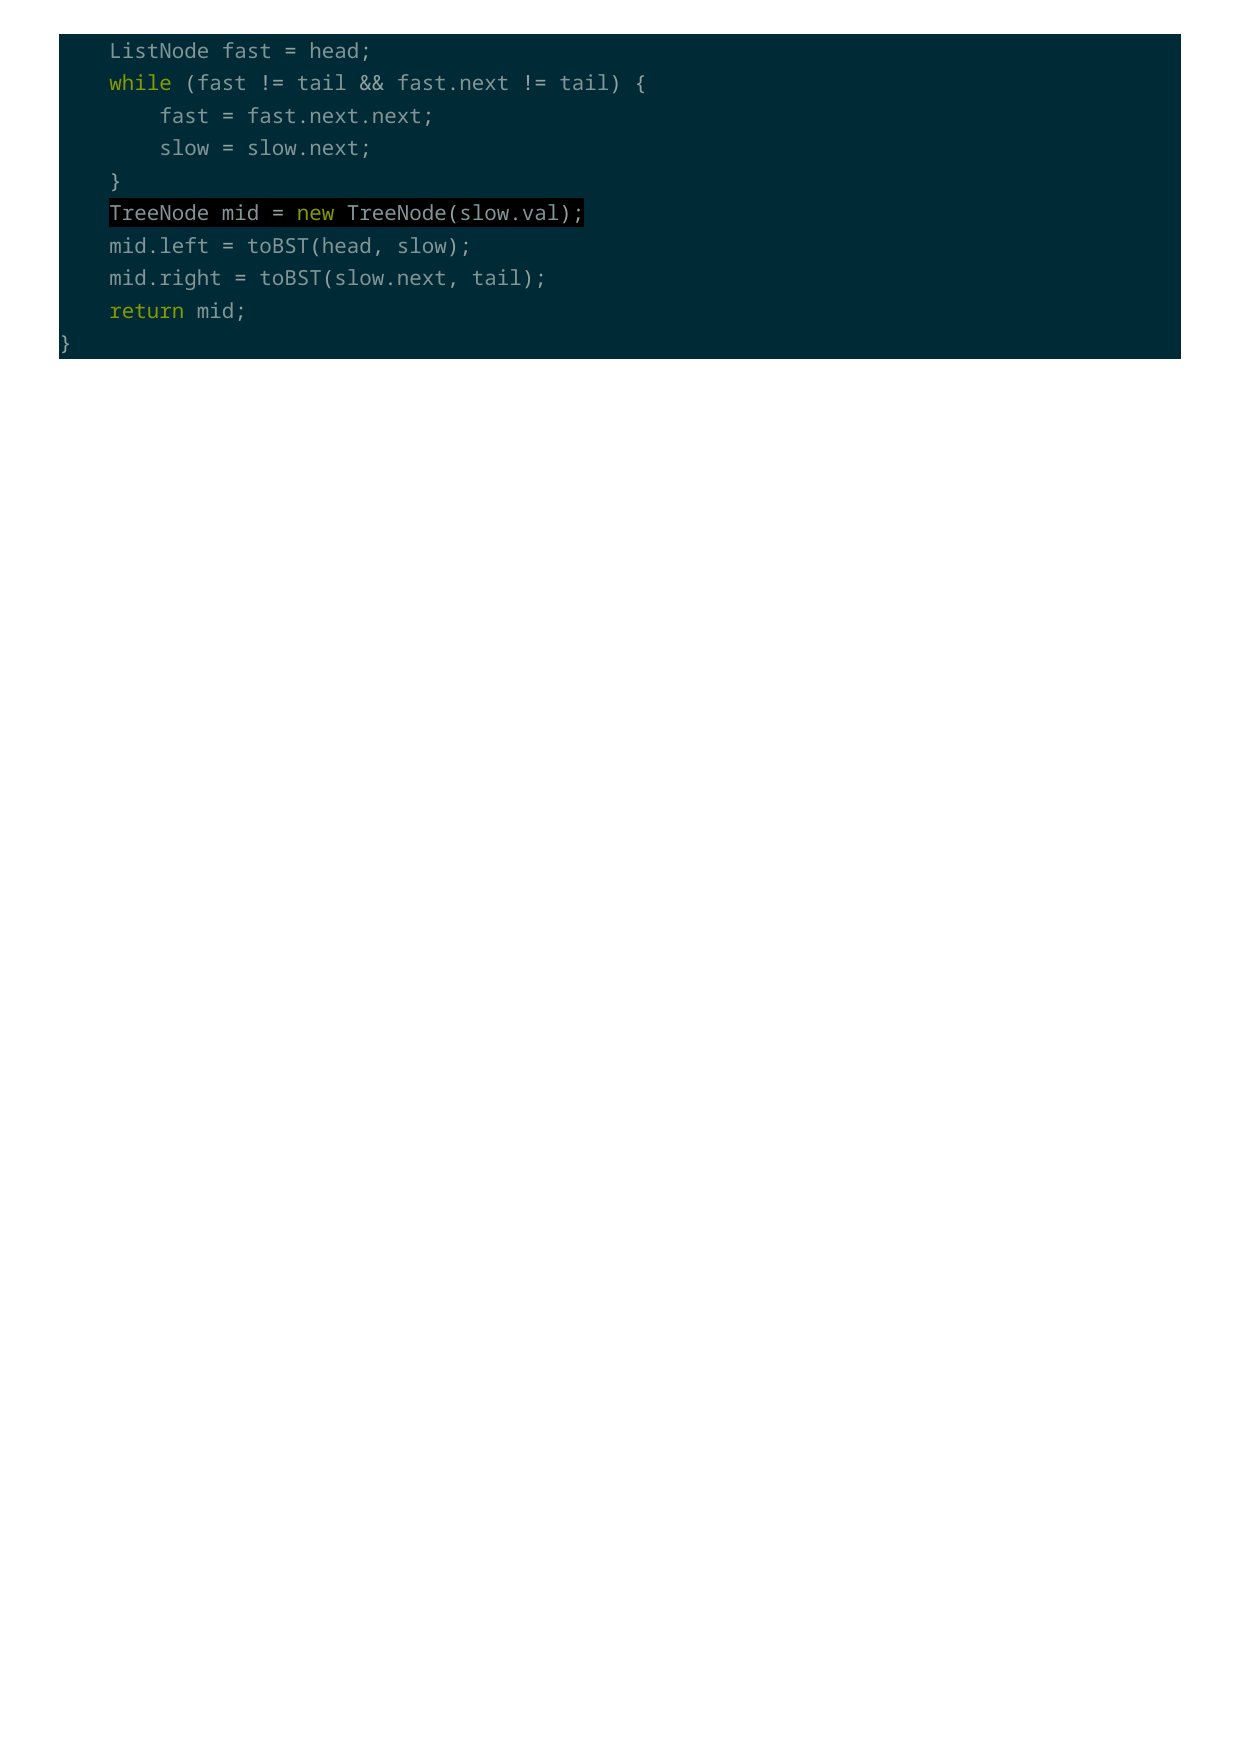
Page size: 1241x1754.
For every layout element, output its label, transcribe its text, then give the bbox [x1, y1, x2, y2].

text ListNode fast = head; [59, 34, 1181, 66]
text } [59, 326, 1181, 359]
text mid.left = toBST(head, slow); [59, 229, 1181, 261]
text } [59, 164, 1181, 196]
text TreeNode mid = new TreeNode(slow.val); [59, 196, 1181, 229]
text mid.right = toBST(slow.next, tail); [59, 261, 1181, 294]
text while (fast != tail && fast.next != tail) { [59, 66, 1181, 99]
text slow = slow.next; [59, 131, 1181, 164]
text fast = fast.next.next; [59, 99, 1181, 131]
text return mid; [59, 294, 1181, 326]
